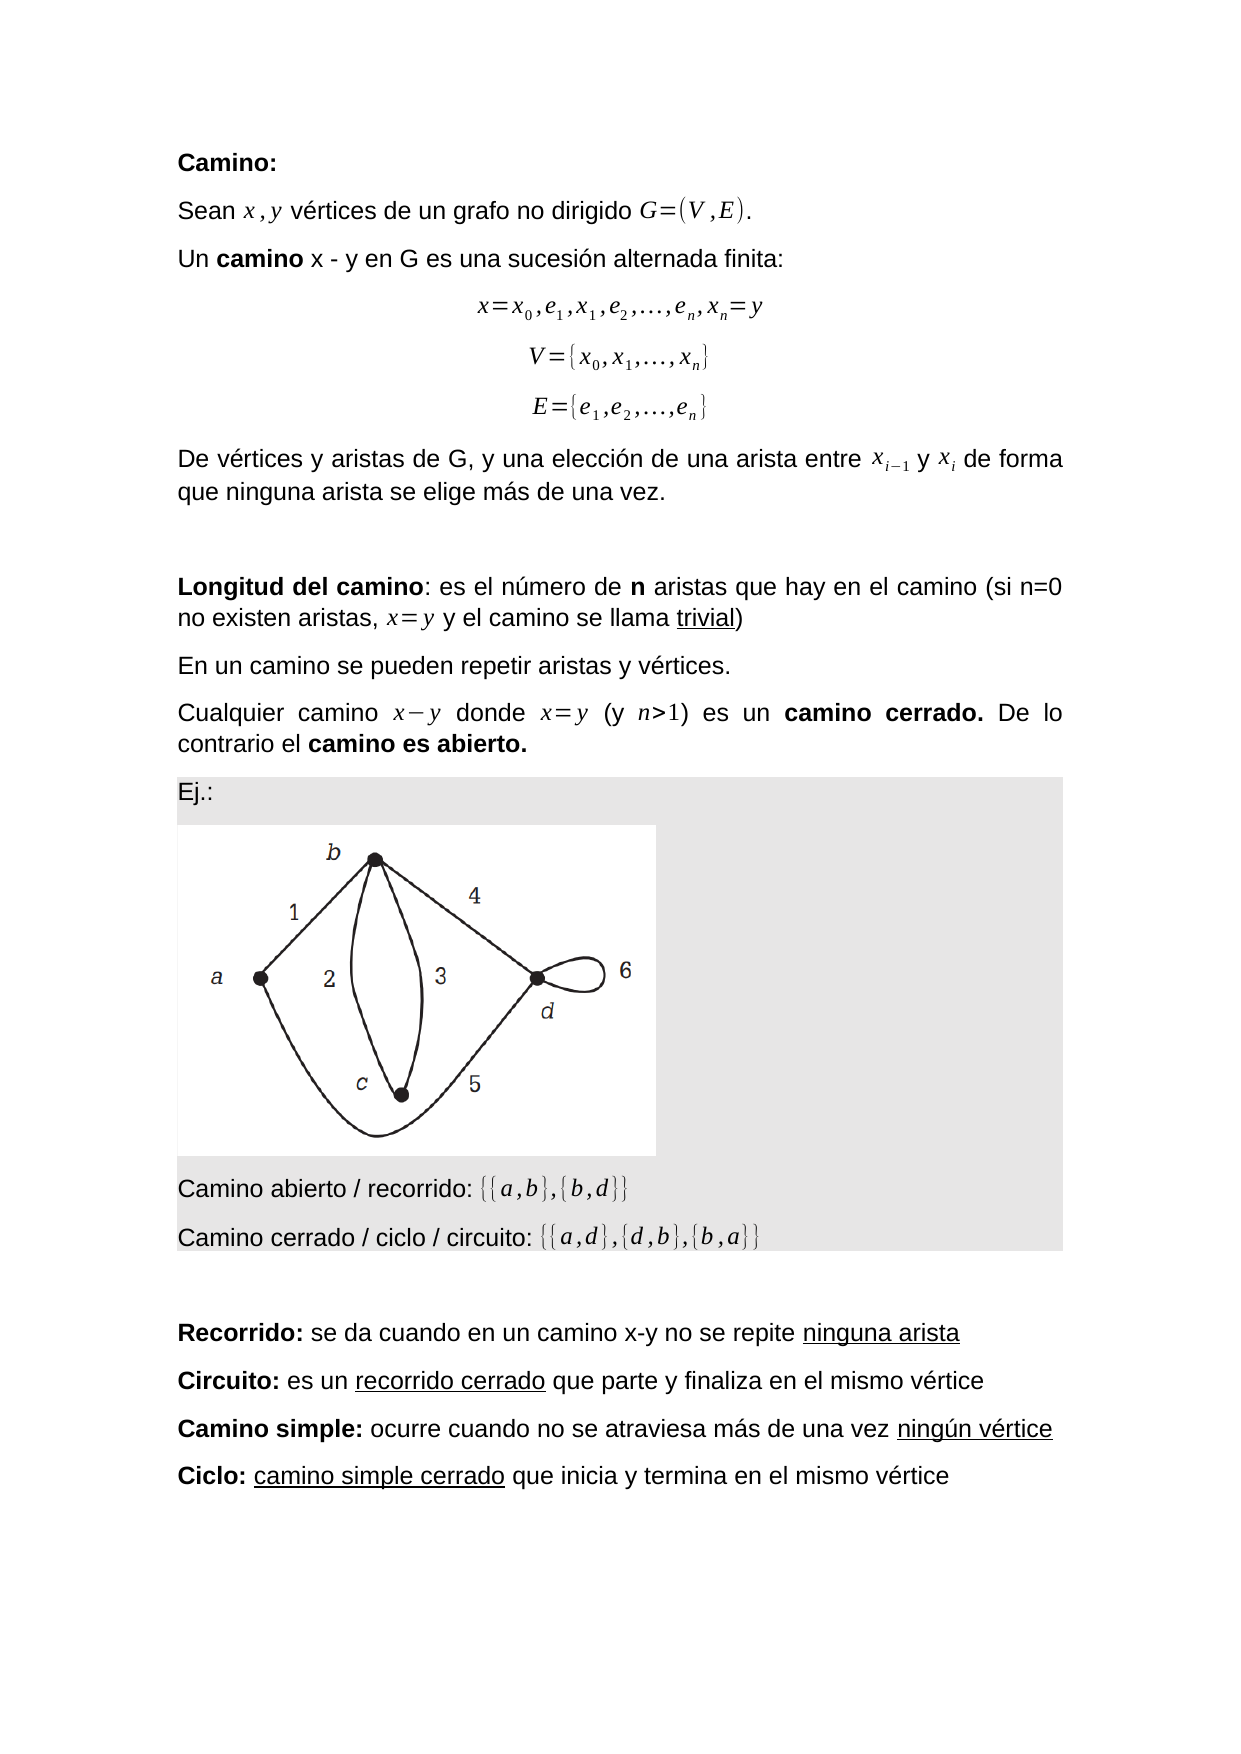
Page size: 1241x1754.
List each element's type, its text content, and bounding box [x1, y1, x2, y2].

text De vértices y aristas de G, y una elección de una arista entre y de forma que ninguna arista se elige más de una vez. [177, 443, 1063, 505]
text Camino simple: ocurre cuando no se atraviesa más de una vez ningún vértice [177, 1413, 1063, 1442]
text Camino abierto / recorrido: [177, 1174, 1063, 1203]
text Cualquier camino donde (y ) es un camino cerrado. De lo contrario el camino es abierto. [177, 698, 1063, 758]
text Recorrido: se da cuando en un camino x-y no se repite ninguna arista [177, 1318, 1063, 1347]
picture [177, 825, 656, 1156]
text Camino cerrado / ciclo / circuito: [177, 1222, 1063, 1251]
text Sean vértices de un grafo no dirigido . [177, 195, 1063, 225]
text Longitud del camino: es el número de n aristas que hay en el camino (si n=0 no existen aristas, y el camino se llama trivial) [177, 572, 1063, 632]
text En un camino se pueden repetir aristas y vértices. [177, 651, 1063, 679]
text Circuito: es un recorrido cerrado que parte y finaliza en el mismo vértice [177, 1366, 1063, 1394]
text Un camino x - y en G es una sucesión alternada finita: [177, 244, 1063, 273]
text Camino: [177, 148, 1063, 176]
text Ej.: [177, 777, 1063, 806]
text Ciclo: camino simple cerrado que inicia y termina en el mismo vértice [177, 1461, 1063, 1490]
